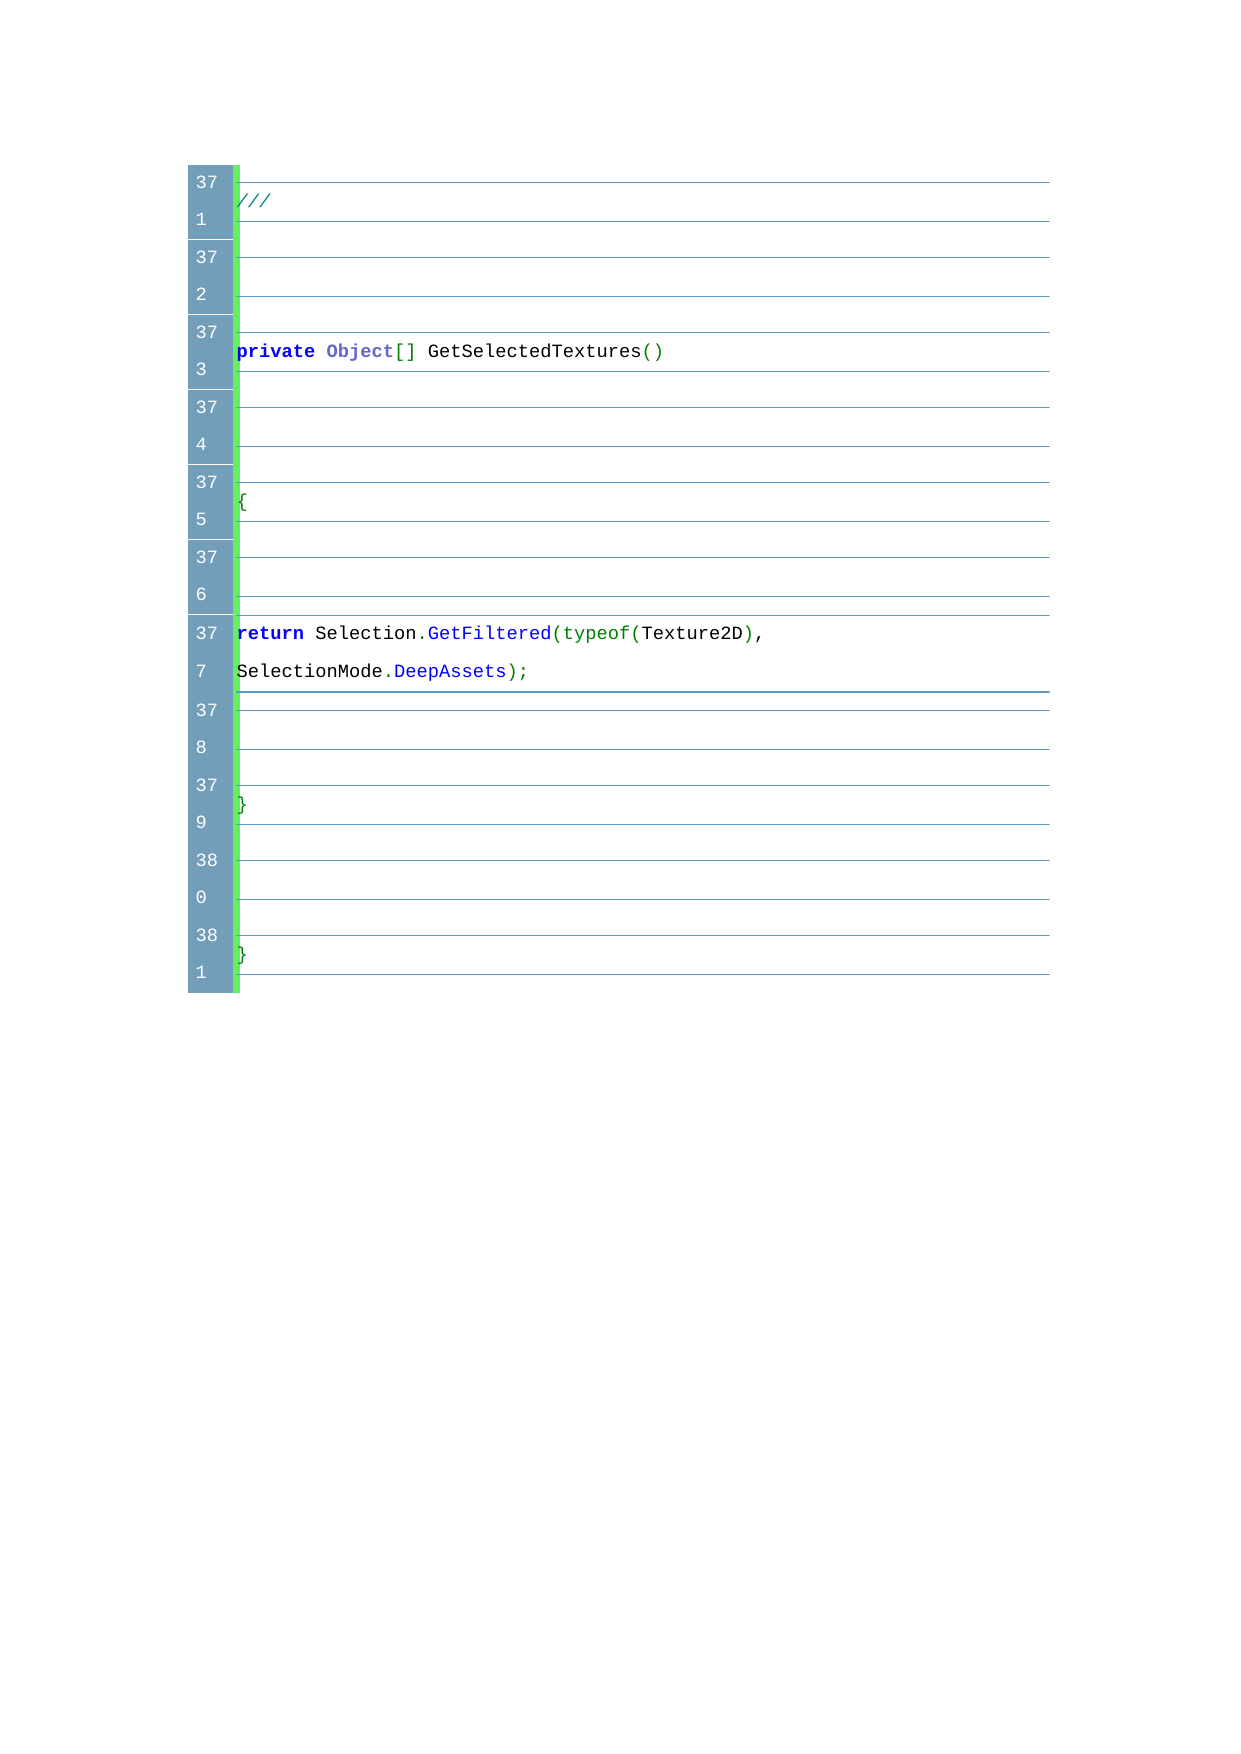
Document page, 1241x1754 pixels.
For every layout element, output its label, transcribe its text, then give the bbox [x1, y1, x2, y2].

table_cell 372 [188, 240, 233, 314]
table_cell 373 [188, 315, 233, 389]
table_cell 374 [188, 390, 233, 464]
table_cell /// [240, 165, 1053, 239]
table_cell } [240, 768, 1053, 843]
table_cell 381 [188, 918, 233, 993]
table_cell 375 [188, 465, 233, 539]
table_cell 376 [188, 540, 233, 614]
table_cell [240, 843, 1053, 918]
table_cell [240, 240, 1053, 314]
table_cell [240, 693, 1053, 768]
table_cell 371 [188, 165, 233, 239]
table_cell [240, 390, 1053, 464]
table_cell 379 [188, 768, 233, 843]
table_cell 380 [188, 843, 233, 918]
table_cell 377 [188, 615, 233, 693]
table_cell private Object[] GetSelectedTextures() [240, 315, 1053, 389]
table_cell { [240, 465, 1053, 539]
table_cell [240, 540, 1053, 614]
table_cell 378 [188, 693, 233, 768]
table_cell return Selection.GetFiltered(typeof(Texture2D), SelectionMode.DeepAssets); [240, 615, 1053, 693]
table_cell } [240, 918, 1053, 993]
